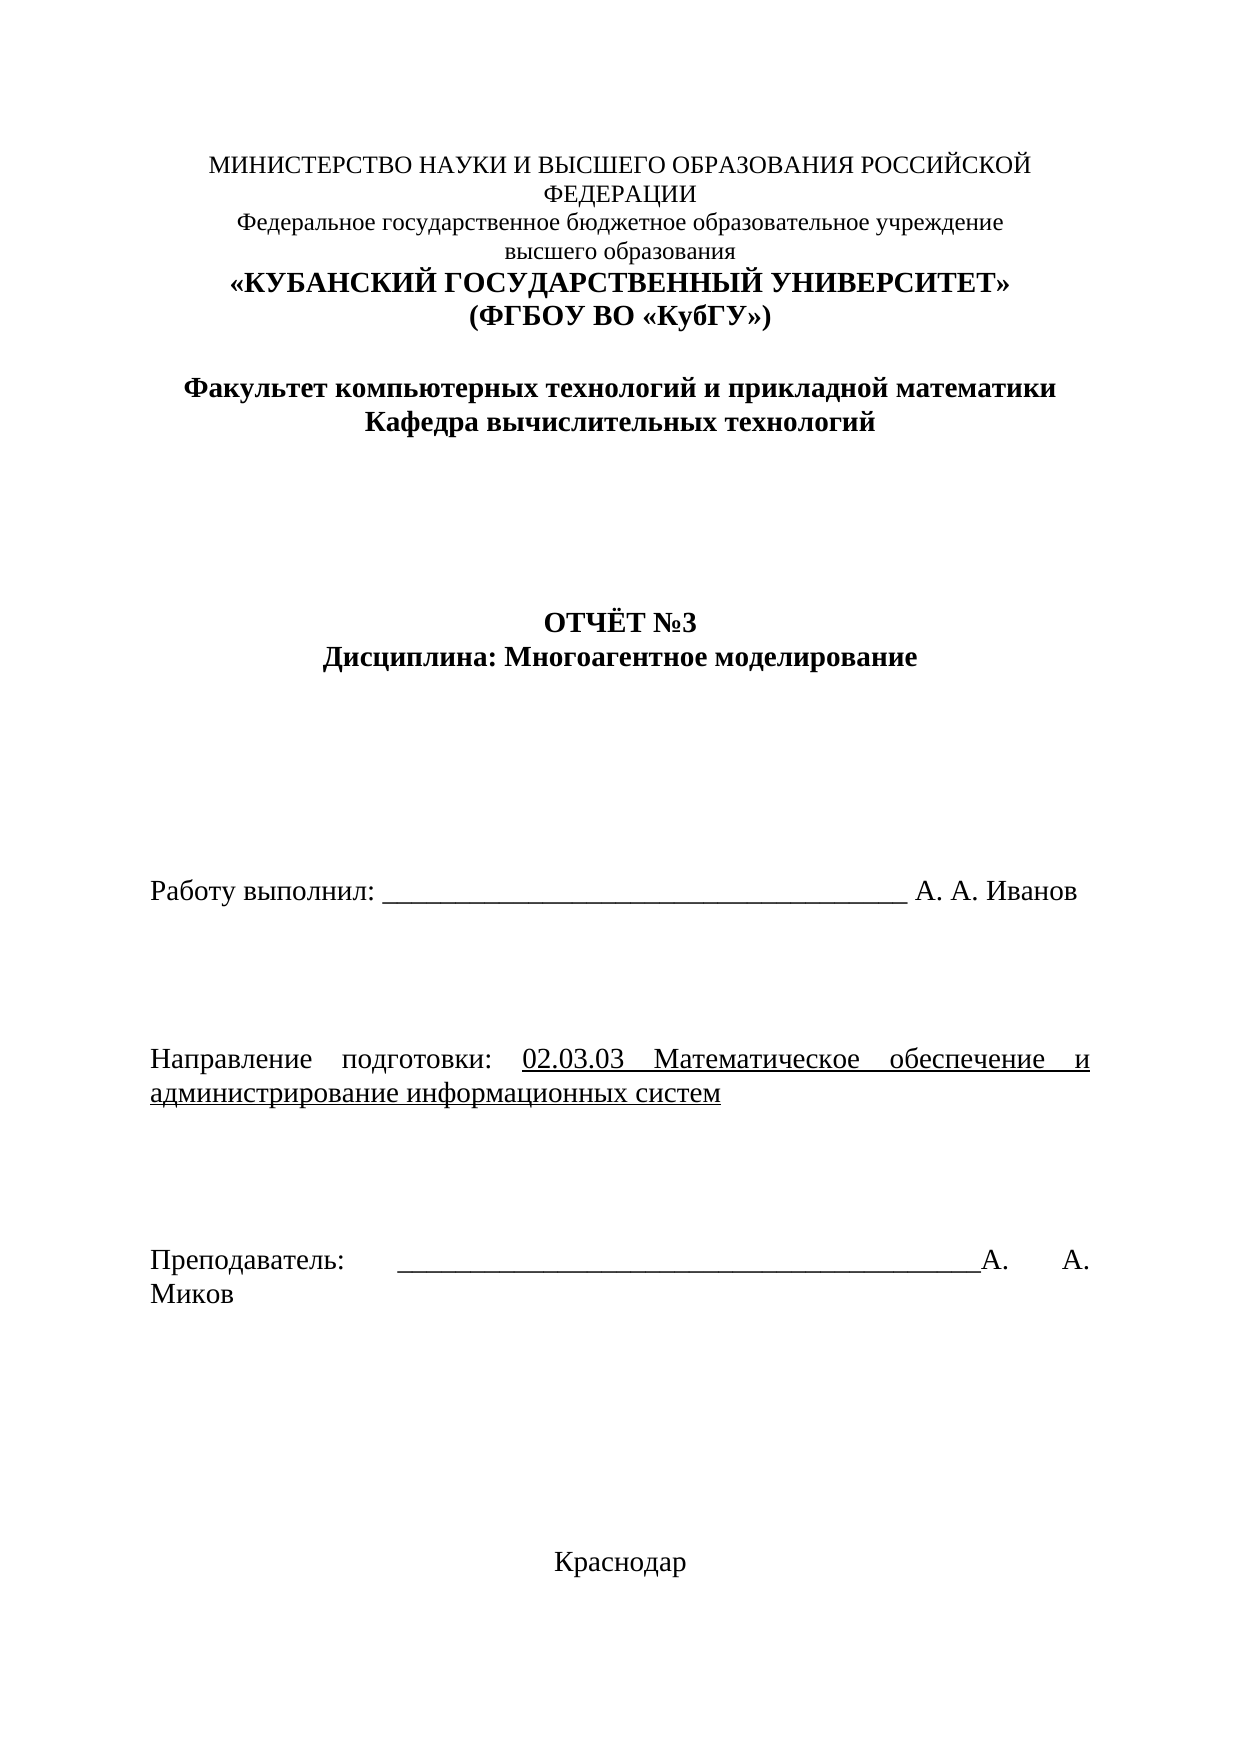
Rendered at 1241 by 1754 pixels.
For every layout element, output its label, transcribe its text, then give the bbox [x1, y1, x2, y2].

text Федеральное государственное бюджетное образовательное учреждение [150, 207, 1090, 236]
text Факультет компьютерных технологий и прикладной математики [150, 370, 1090, 404]
text высшего образования [150, 236, 1090, 265]
text Дисциплина: Многоагентное моделирование [150, 639, 1090, 672]
text Краснодар [150, 1544, 1090, 1577]
text Министерство науки и высшего образования Российской Федерации [150, 150, 1090, 207]
text Работу выполнил: ____________________________________ А. А. Иванов [150, 873, 1090, 907]
text Преподаватель: ________________________________________А. А. Миков [150, 1242, 1090, 1309]
text ОТЧЁТ №3 [150, 605, 1090, 639]
text «КУБАНСКИЙ ГОСУДАРСТВЕННЫЙ УНИВЕРСИТЕТ» [150, 265, 1090, 298]
text (ФГБОУ ВО «КубГУ») [150, 298, 1090, 332]
text Направление подготовки: 02.03.03 Математическое обеспечение и администрирование информационных систем [150, 1041, 1090, 1108]
text Кафедра вычислительных технологий [150, 404, 1090, 437]
